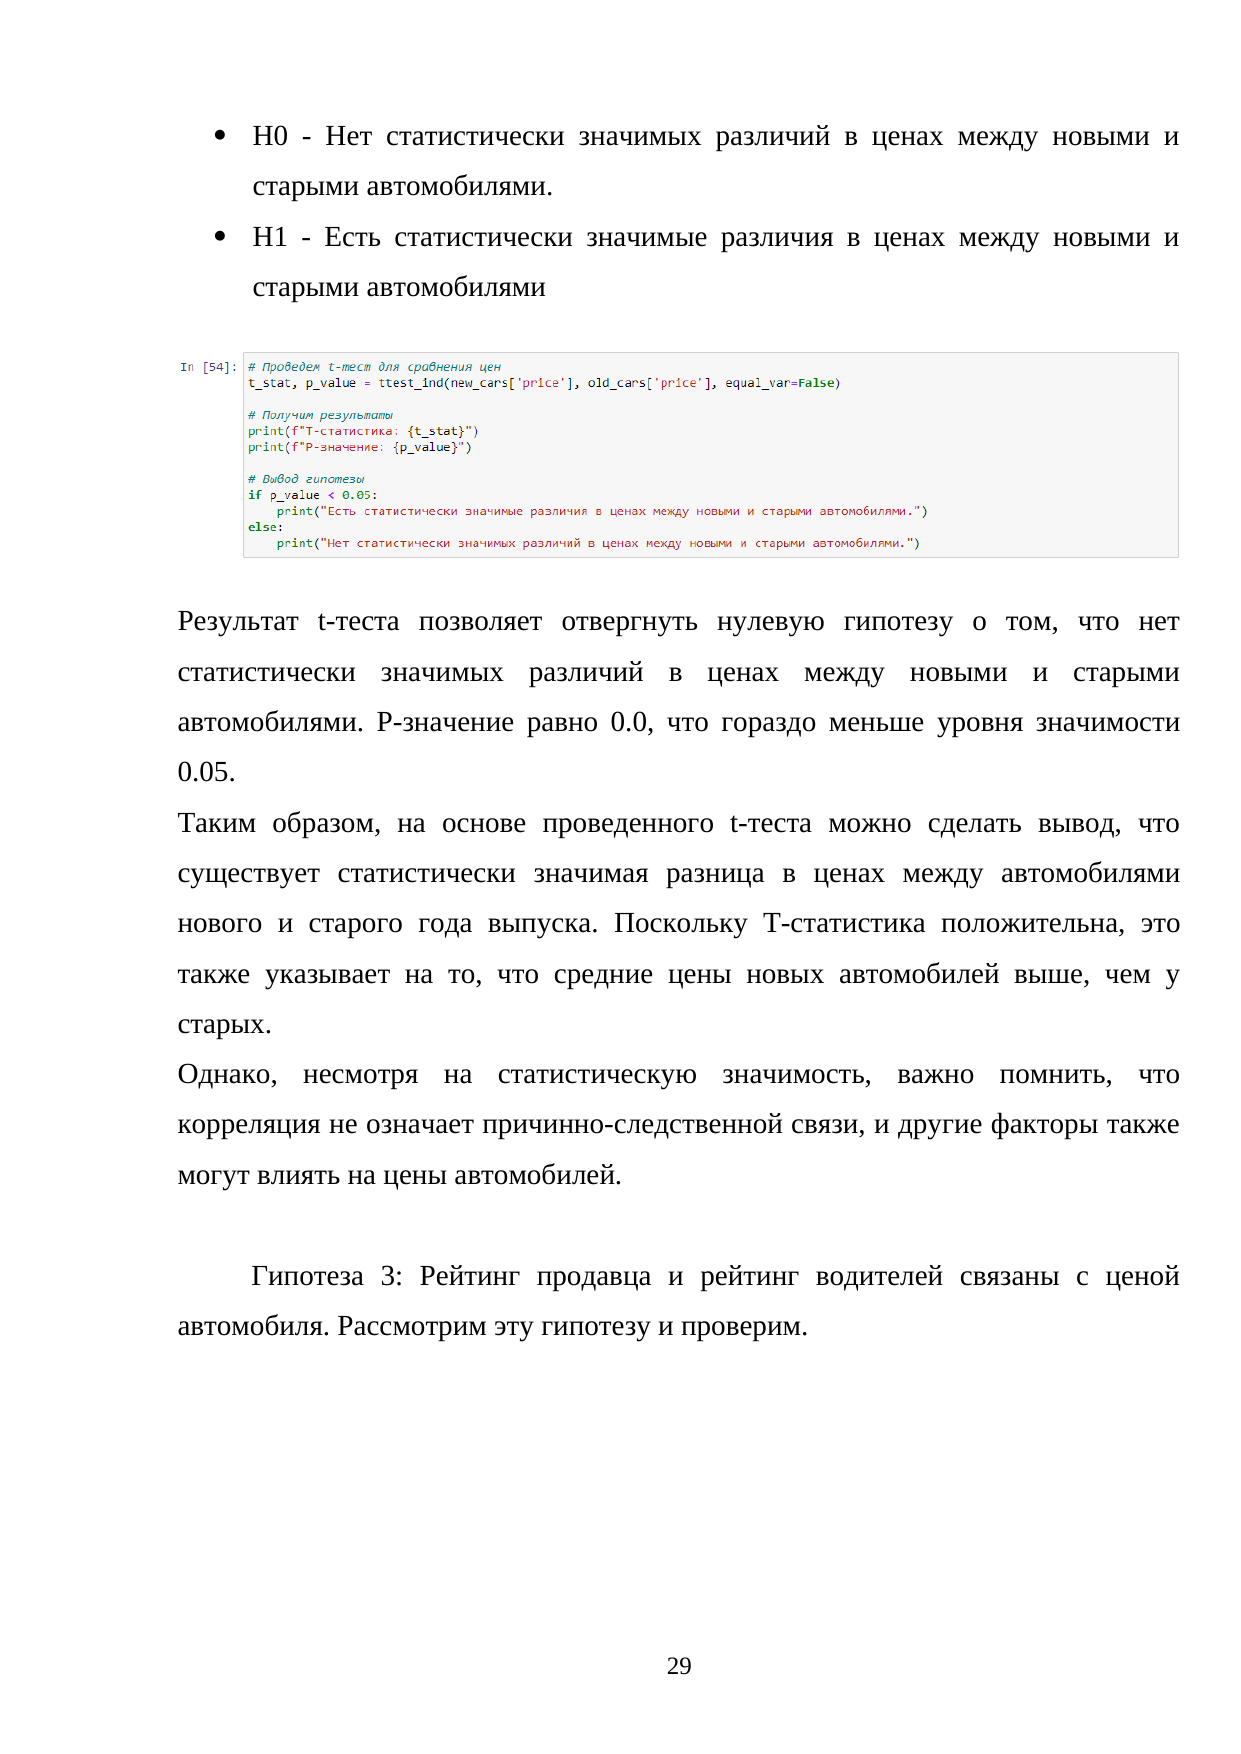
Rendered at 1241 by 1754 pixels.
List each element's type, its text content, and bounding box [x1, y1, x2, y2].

list H1 - Есть статистически значимые различия в ценах между новыми и старыми автомобилями [215, 248, 1181, 332]
picture [177, 377, 1182, 590]
text Таким образом, на основе проведенного t-теста можно сделать вывод, что существует статистически значимая разница в ценах между автомобилями нового и старого года выпуска. Поскольку T-статистика положительна, это также указывает на то, что средние цены новых автомобилей выше, чем у старых. [177, 834, 1181, 1069]
text Однако, несмотря на статистическую значимость, важно помнить, что корреляция не означает причинно-следственной связи, и другие факторы также могут влиять на цены автомобилей. [177, 1086, 1181, 1220]
text Гипотеза 3: Рейтинг продавца и рейтинг водителей связаны с ценой автомобиля. Рассмотрим эту гипотезу и проверим. [177, 1287, 1181, 1371]
list H0 - Нет статистически значимых различий в ценах между новыми и старыми автомобилями. [215, 118, 1181, 202]
text Результат t-теста позволяет отвергнуть нулевую гипотезу о том, что нет статистически значимых различий в ценах между новыми и старыми автомобилями. P-значение равно 0.0, что гораздо меньше уровня значимости 0.05. [177, 633, 1181, 817]
